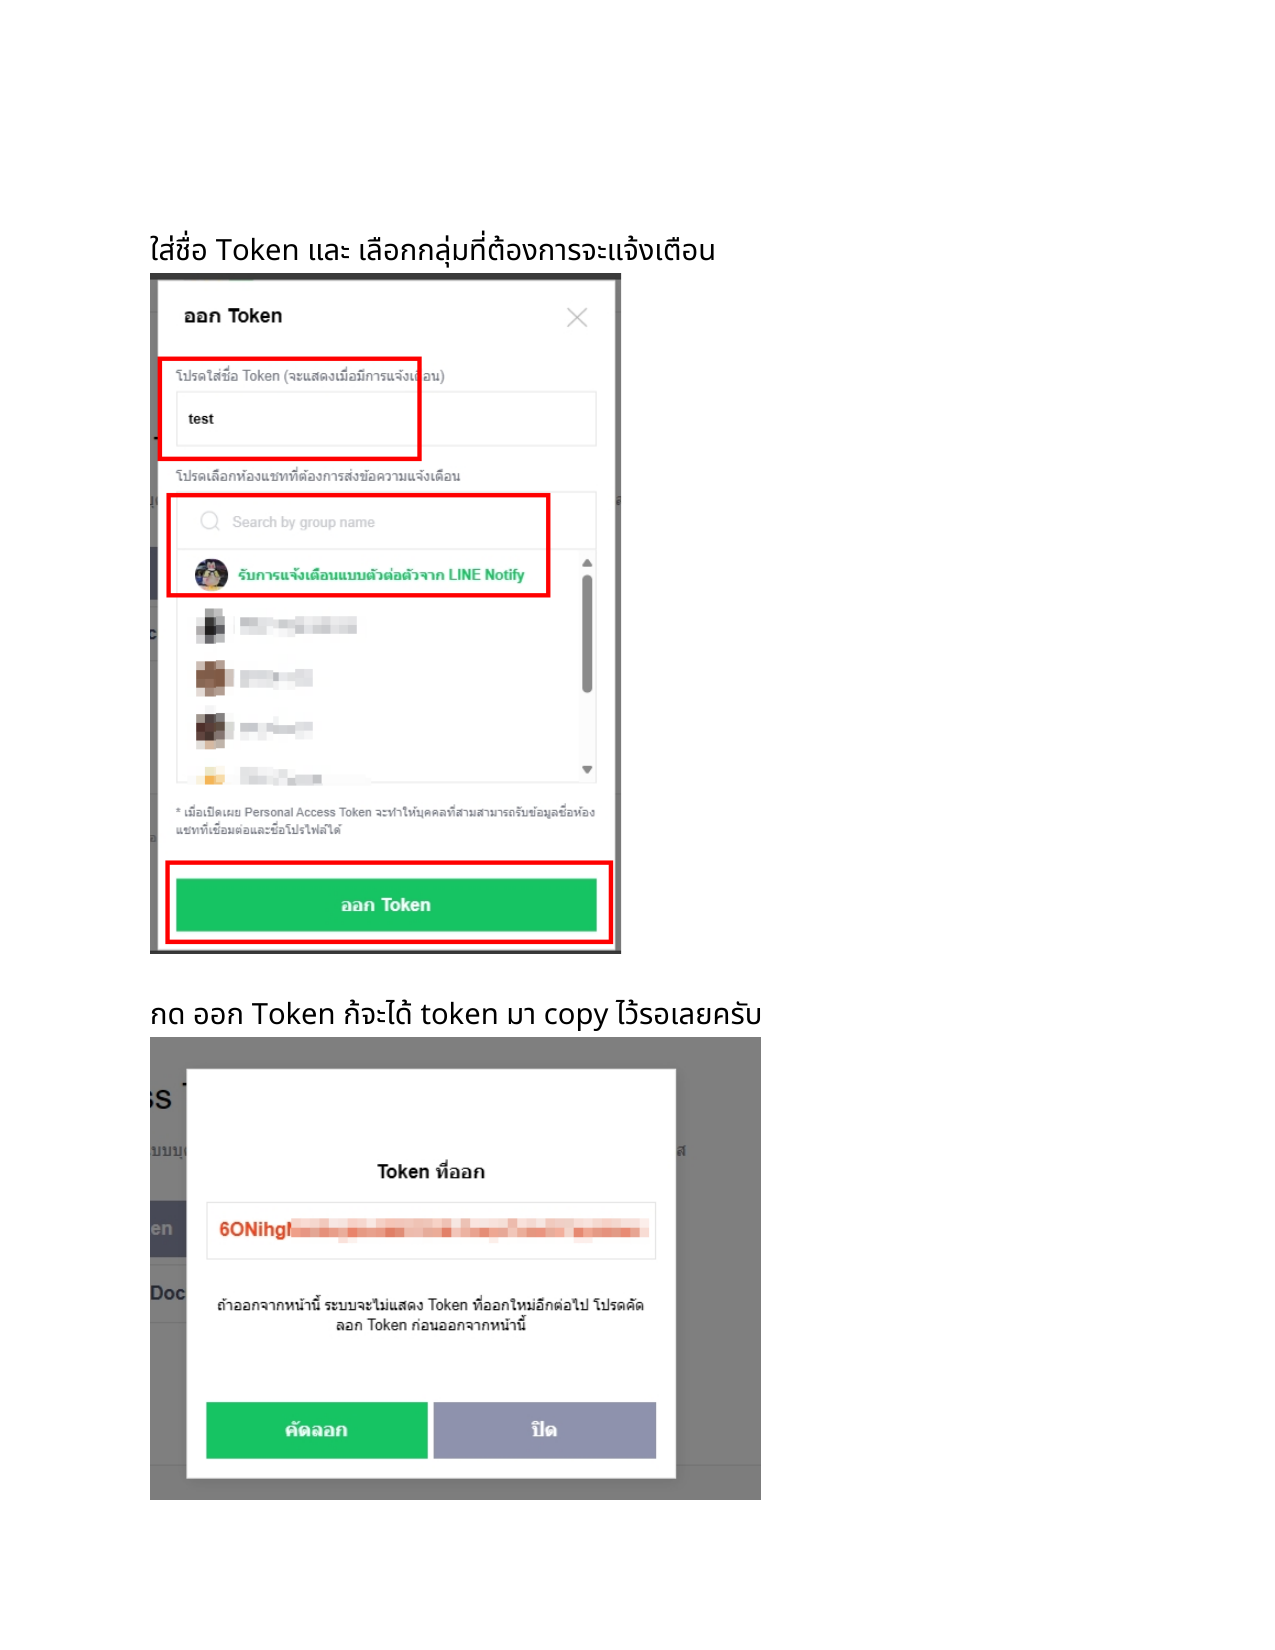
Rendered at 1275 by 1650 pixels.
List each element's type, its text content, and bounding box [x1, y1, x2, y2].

picture [150, 273, 622, 954]
picture [150, 1037, 761, 1500]
text ใส่ชื่อ Token และ เลือกกลุ่มที่ต้องการจะแจ้งเตือน [150, 229, 1125, 274]
text กด ออก Token ก้จะได้ token มา copy ไว้รอเลยครับ [150, 993, 1125, 1037]
